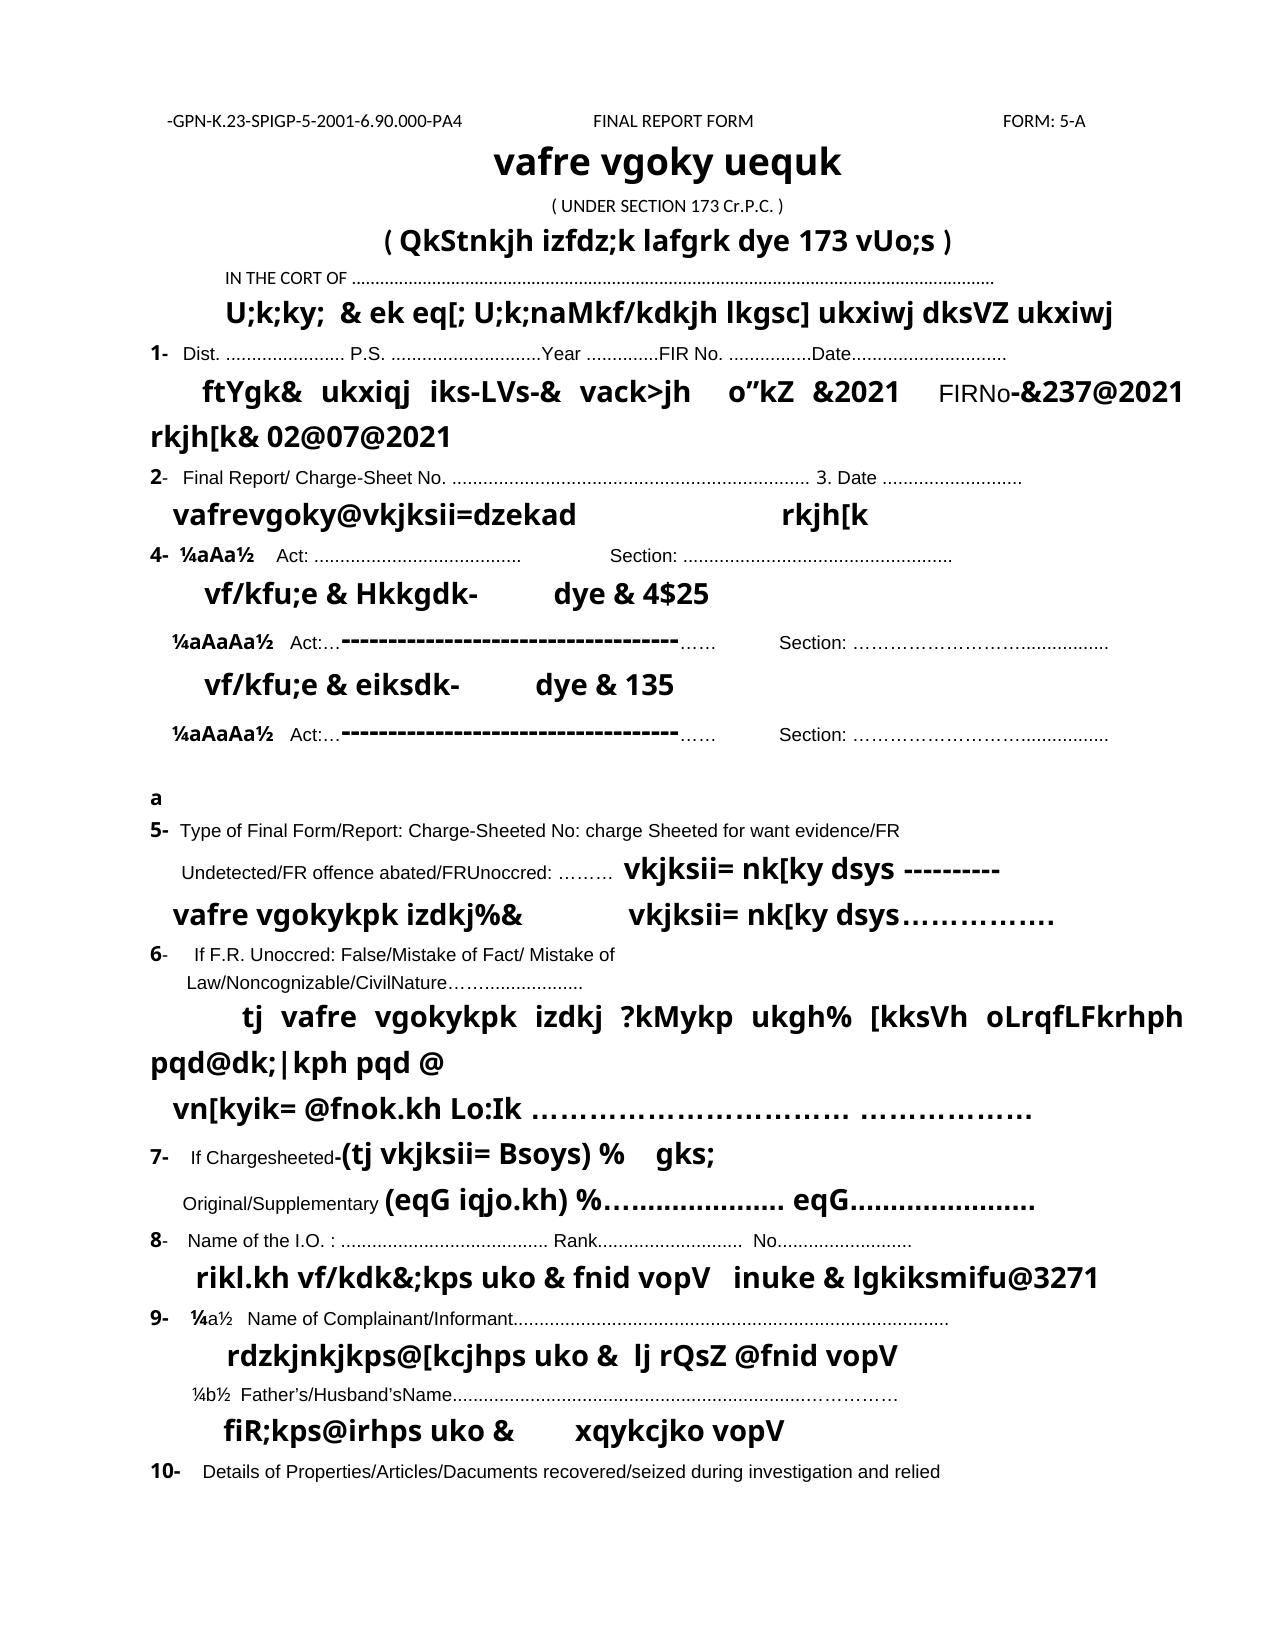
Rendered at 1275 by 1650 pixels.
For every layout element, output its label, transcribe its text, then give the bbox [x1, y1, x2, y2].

text Undetected/FR offence abated/FRUnoccred: ……… vkjksii= nk[ky dsys ---------- [150, 848, 1185, 888]
text vafrevgoky@vkjksii=dzekad rkjh[k [150, 495, 1185, 534]
text ( UNDER SECTION 173 Cr.P.C. ) [150, 194, 1185, 217]
text U;k;ky; & ek eq[; U;k;naMkf/kdkjh lkgsc] ukxiwj dksVZ ukxiwj [150, 293, 1185, 332]
text rdzkjnkjkps@[kcjhps uko & lj rQsZ @fnid vopV [150, 1336, 1185, 1375]
text tj vafre vgokykpk izdkj ?kMykp ukgh% [kksVh oLrqfLFkrhph pqd@dk;|kph pqd @ [150, 997, 1185, 1082]
text 4- ¼aAa½ Act: ........................................ Section: .................................................... [150, 540, 1185, 569]
text vf/kfu;e & Hkkgdk- dye & 4$25 [150, 573, 1185, 613]
text 7- If Chargesheeted-(tj vkjksii= Bsoys) % gks; [150, 1134, 1185, 1173]
text ( QkStnkjh izfdz;k lafgrk dye 173 vUo;s ) [150, 220, 1185, 260]
text ¼aAaAa½ Act:…------------------------------------…… Section: ………………………................. [150, 618, 1185, 658]
text 10- Details of Properties/Articles/Dacuments recovered/seized during investigation and relied [150, 1456, 1185, 1485]
text 6- If F.R. Unoccred: False/Mistake of Fact/ Mistake of [150, 939, 1185, 968]
text ¼b½ Father’s/Husband’sName....................................................................…………… [150, 1381, 1185, 1407]
text 8- Name of the I.O. : ........................................ Rank............................ No.......................... [150, 1225, 1185, 1253]
text 5- Type of Final Form/Report: Charge-Sheeted No: charge Sheeted for want evidence/FR [150, 816, 1185, 844]
text vafre vgoky uequk [150, 135, 1185, 186]
text a [150, 783, 1185, 811]
text Original/Supplementary (eqG iqjo.kh) %…................... eqG....................... [150, 1179, 1185, 1219]
text ftYgk& ukxiqj iks-LVs-& vack>jh o”kZ &2021 FIRNo-&237@2021 rkjh[k& 02@07@2021 [150, 371, 1185, 456]
text fiR;kps@irhps uko & xqykcjko vopV [150, 1411, 1185, 1450]
text ¼aAaAa½ Act:…------------------------------------…… Section: ………………………................. [150, 710, 1185, 749]
text 1- Dist. ....................... P.S. .............................Year ..............FIR No. ................Date.............................. [150, 338, 1185, 367]
text vafre vgokykpk izdkj%& vkjksii= nk[ky dsys……………. [150, 894, 1185, 933]
text -GPN-K.23-SPIGP-5-2001-6.90.000-PA4 FINAL REPORT FORM FORM: 5-A [150, 109, 1185, 132]
text Law/Noncognizable/CivilNature……................... [150, 972, 1185, 993]
text 2- Final Report/ Charge-Sheet No. ..................................................................... 3. Date ........................... [150, 462, 1185, 491]
text rikl.kh vf/kdk&;kps uko & fnid vopV inuke & lgkiksmifu@3271 [150, 1257, 1185, 1297]
text IN THE CORT OF ........................................................................................................................................ [225, 266, 1185, 289]
text vf/kfu;e & eiksdk- dye & 135 [150, 664, 1185, 704]
text 9- ¼a½ Name of Complainant/Informant.................................................................................... [150, 1303, 1185, 1332]
text vn[kyik= @fnok.kh Lo:Ik …………………………… ……………… [150, 1088, 1185, 1128]
